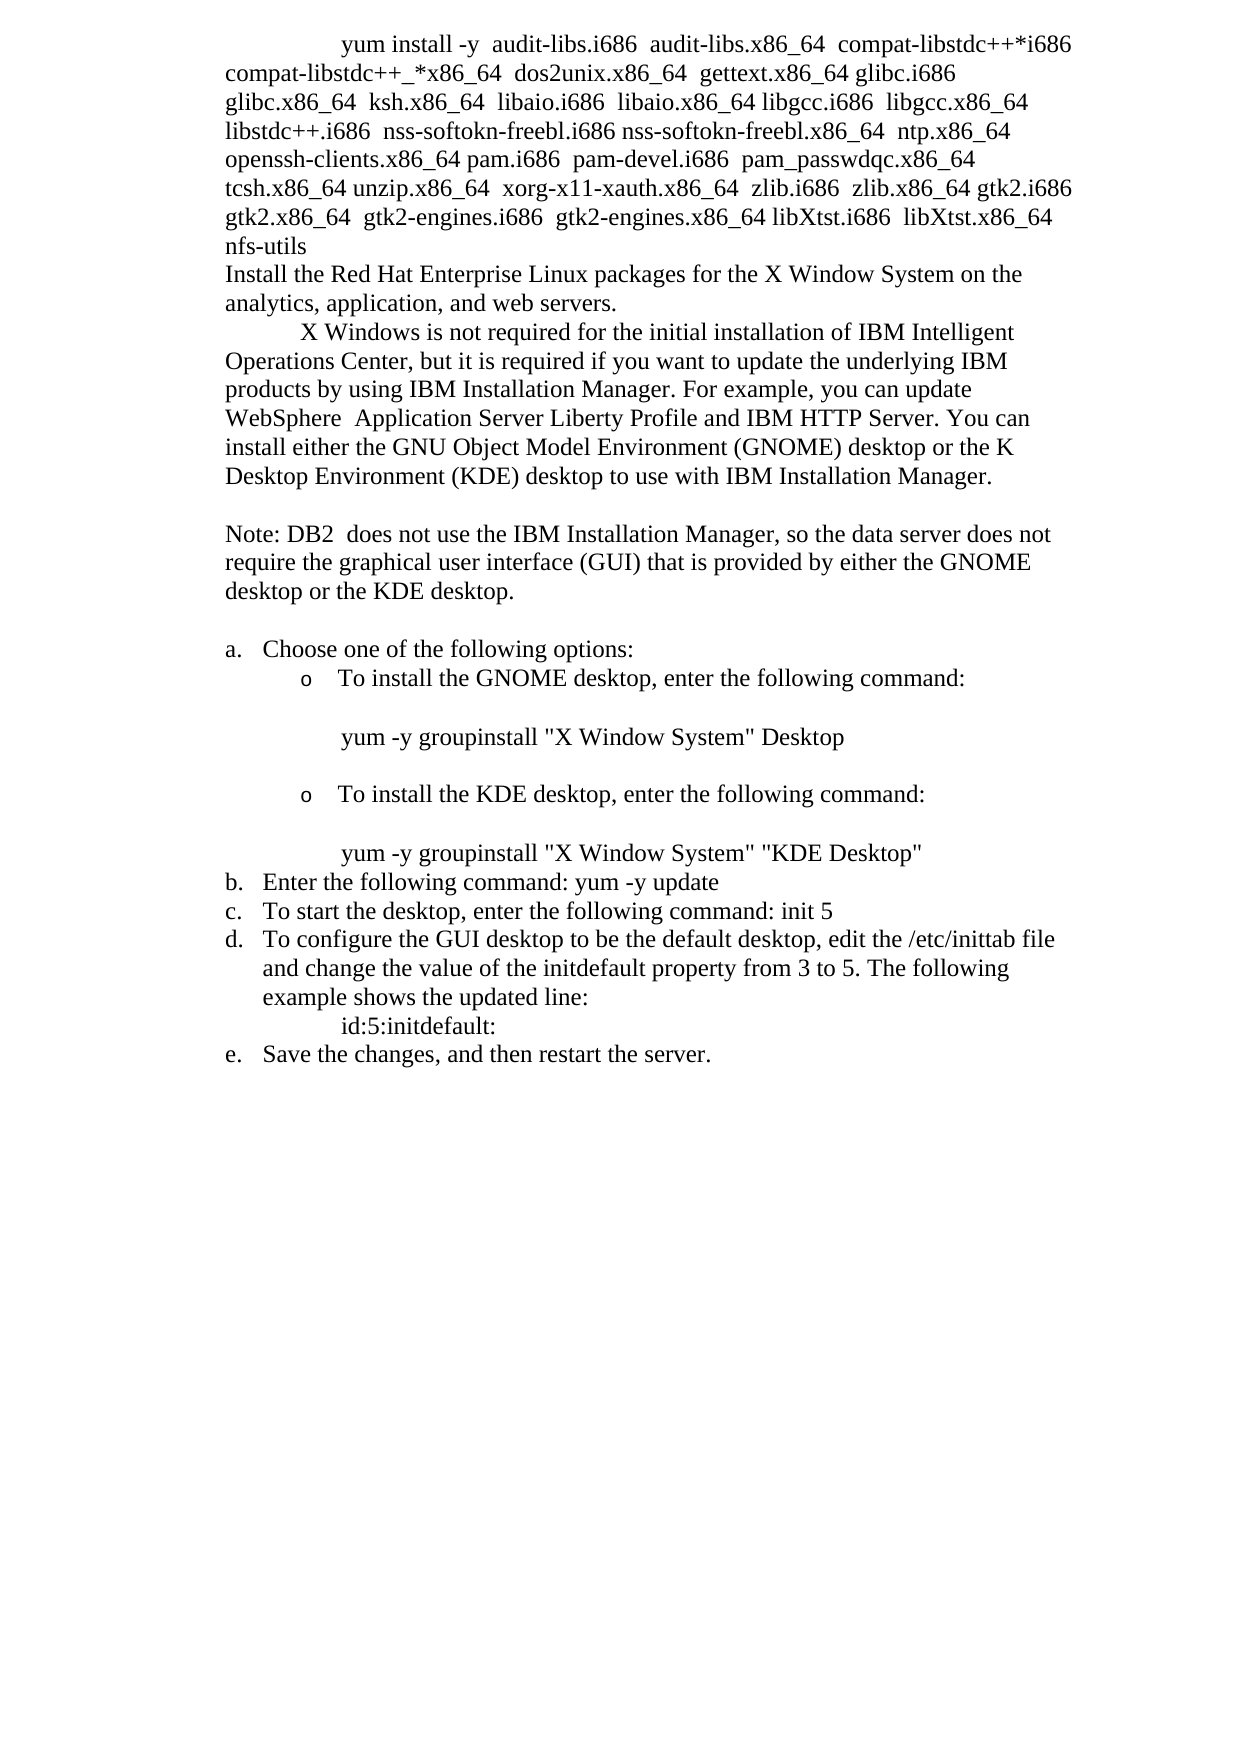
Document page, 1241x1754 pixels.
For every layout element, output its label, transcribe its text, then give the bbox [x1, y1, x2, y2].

text yum -y groupinstall "X Window System" Desktop [300, 722, 1090, 750]
list To install the GNOME desktop, enter the following command: [300, 663, 1090, 692]
list Install the Red Hat Enterprise Linux packages for the X Window System on the analytics, application, and web servers. [187, 259, 1090, 317]
list To install the KDE desktop, enter the following command: [300, 779, 1090, 809]
list Choose one of the following options: [225, 634, 1090, 663]
list To configure the GUI desktop to be the default desktop, edit the /etc/inittab file and change the value of the initdefault property from 3 to 5. The following example shows the updated line: [225, 924, 1090, 1011]
list Save the changes, and then restart the server. [225, 1039, 1090, 1068]
text id:5:initdefault: [225, 1011, 1090, 1039]
list To start the desktop, enter the following command: init 5 [225, 896, 1090, 924]
text yum -y groupinstall "X Window System" "KDE Desktop" [300, 838, 1090, 867]
text Note: DB2 does not use the IBM Installation Manager, so the data server does not require the graphical user interface (GUI) that is provided by either the GNOME desktop or the KDE desktop. [225, 519, 1090, 605]
list yum install -y audit-libs.i686 audit-libs.x86_64 compat-libstdc++*i686 compat-libstdc++_*x86_64 dos2unix.x86_64 gettext.x86_64 glibc.i686 glibc.x86_64 ksh.x86_64 libaio.i686 libaio.x86_64 libgcc.i686 libgcc.x86_64 libstdc++.i686 nss-softokn-freebl.i686 nss-softokn-freebl.x86_64 ntp.x86_64 openssh-clients.x86_64 pam.i686 pam-devel.i686 pam_passwdqc.x86_64 tcsh.x86_64 unzip.x86_64 xorg-x11-xauth.x86_64 zlib.i686 zlib.x86_64 gtk2.i686 gtk2.x86_64 gtk2-engines.i686 gtk2-engines.x86_64 libXtst.i686 libXtst.x86_64 nfs-utils [225, 29, 1090, 259]
list X Windows is not required for the initial installation of IBM Intelligent Operations Center, but it is required if you want to update the underlying IBM products by using IBM Installation Manager. For example, you can update WebSphere Application Server Liberty Profile and IBM HTTP Server. You can install either the GNU Object Model Environment (GNOME) desktop or the K Desktop Environment (KDE) desktop to use with IBM Installation Manager. [225, 317, 1090, 489]
list Enter the following command: yum -y update [225, 867, 1090, 896]
